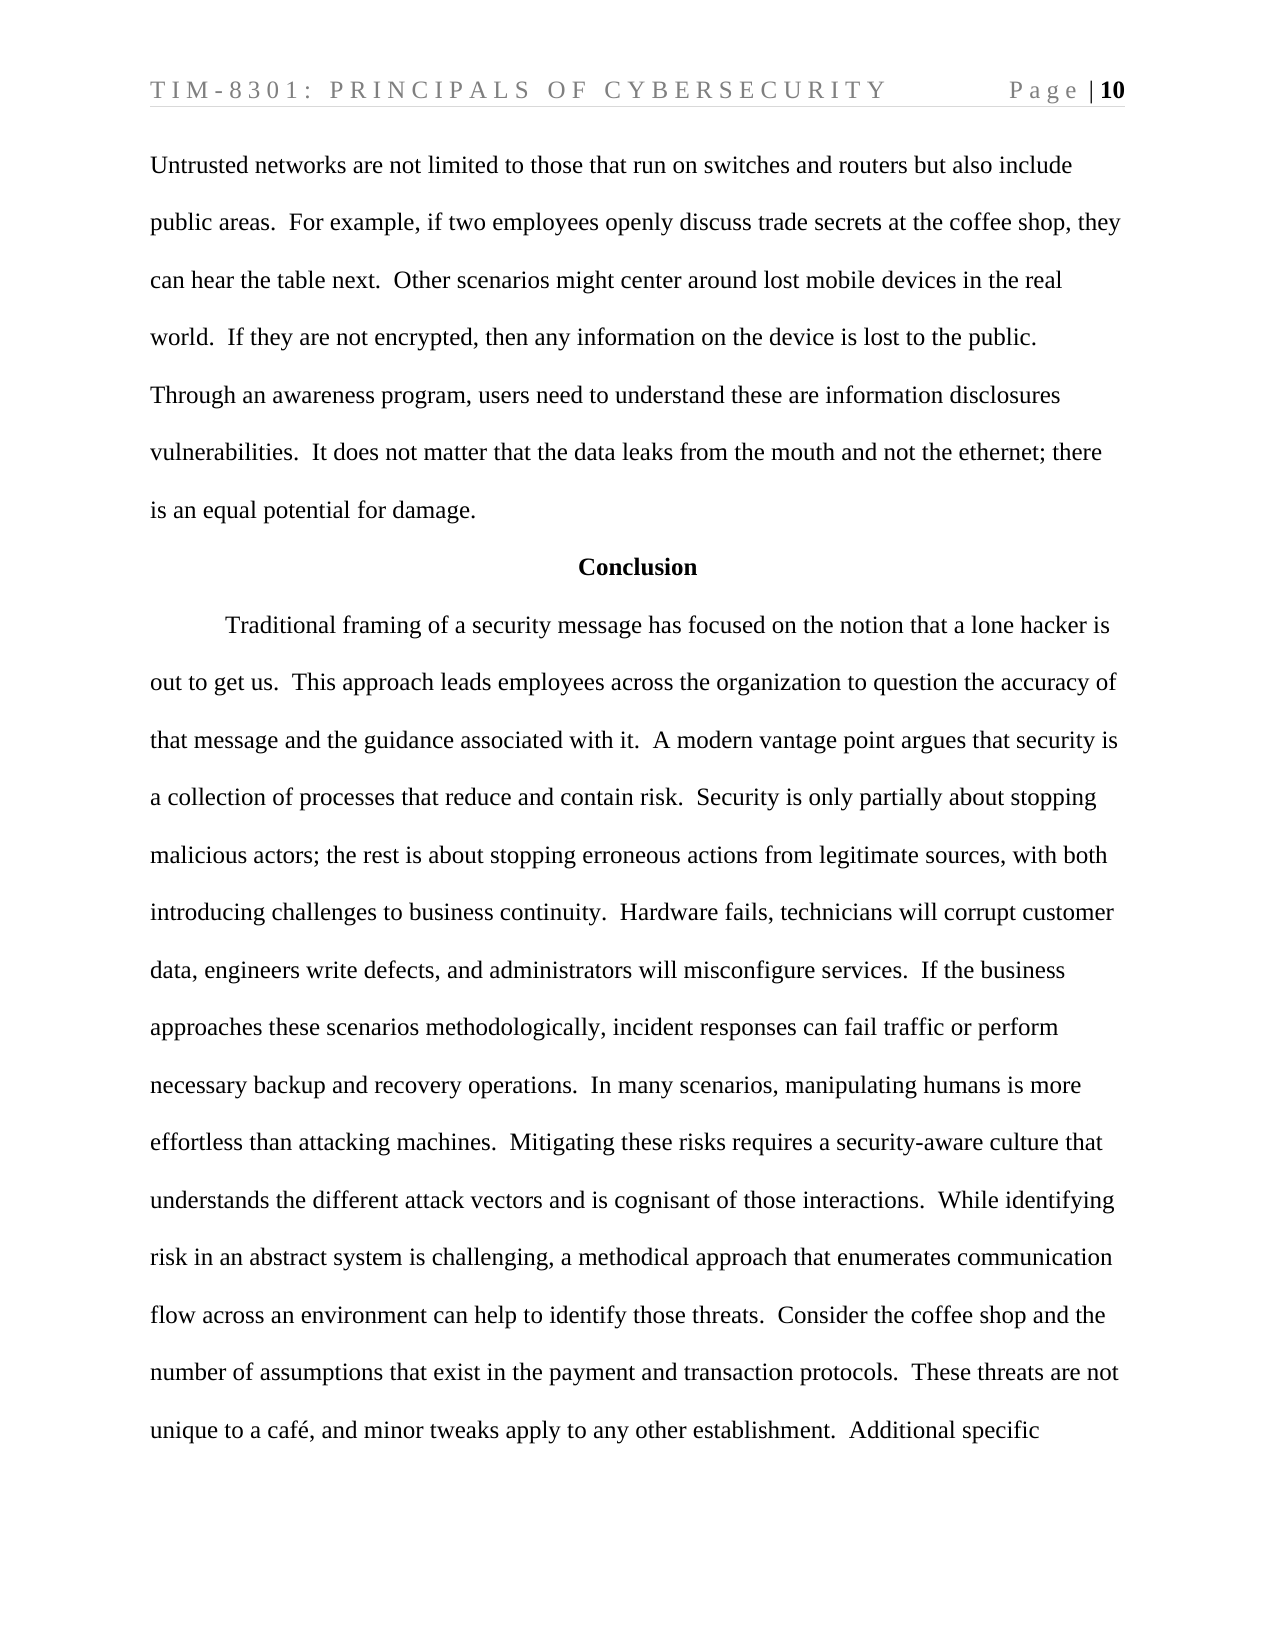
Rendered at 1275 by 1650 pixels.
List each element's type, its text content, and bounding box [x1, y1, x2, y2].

subtitle Conclusion [150, 552, 1125, 581]
